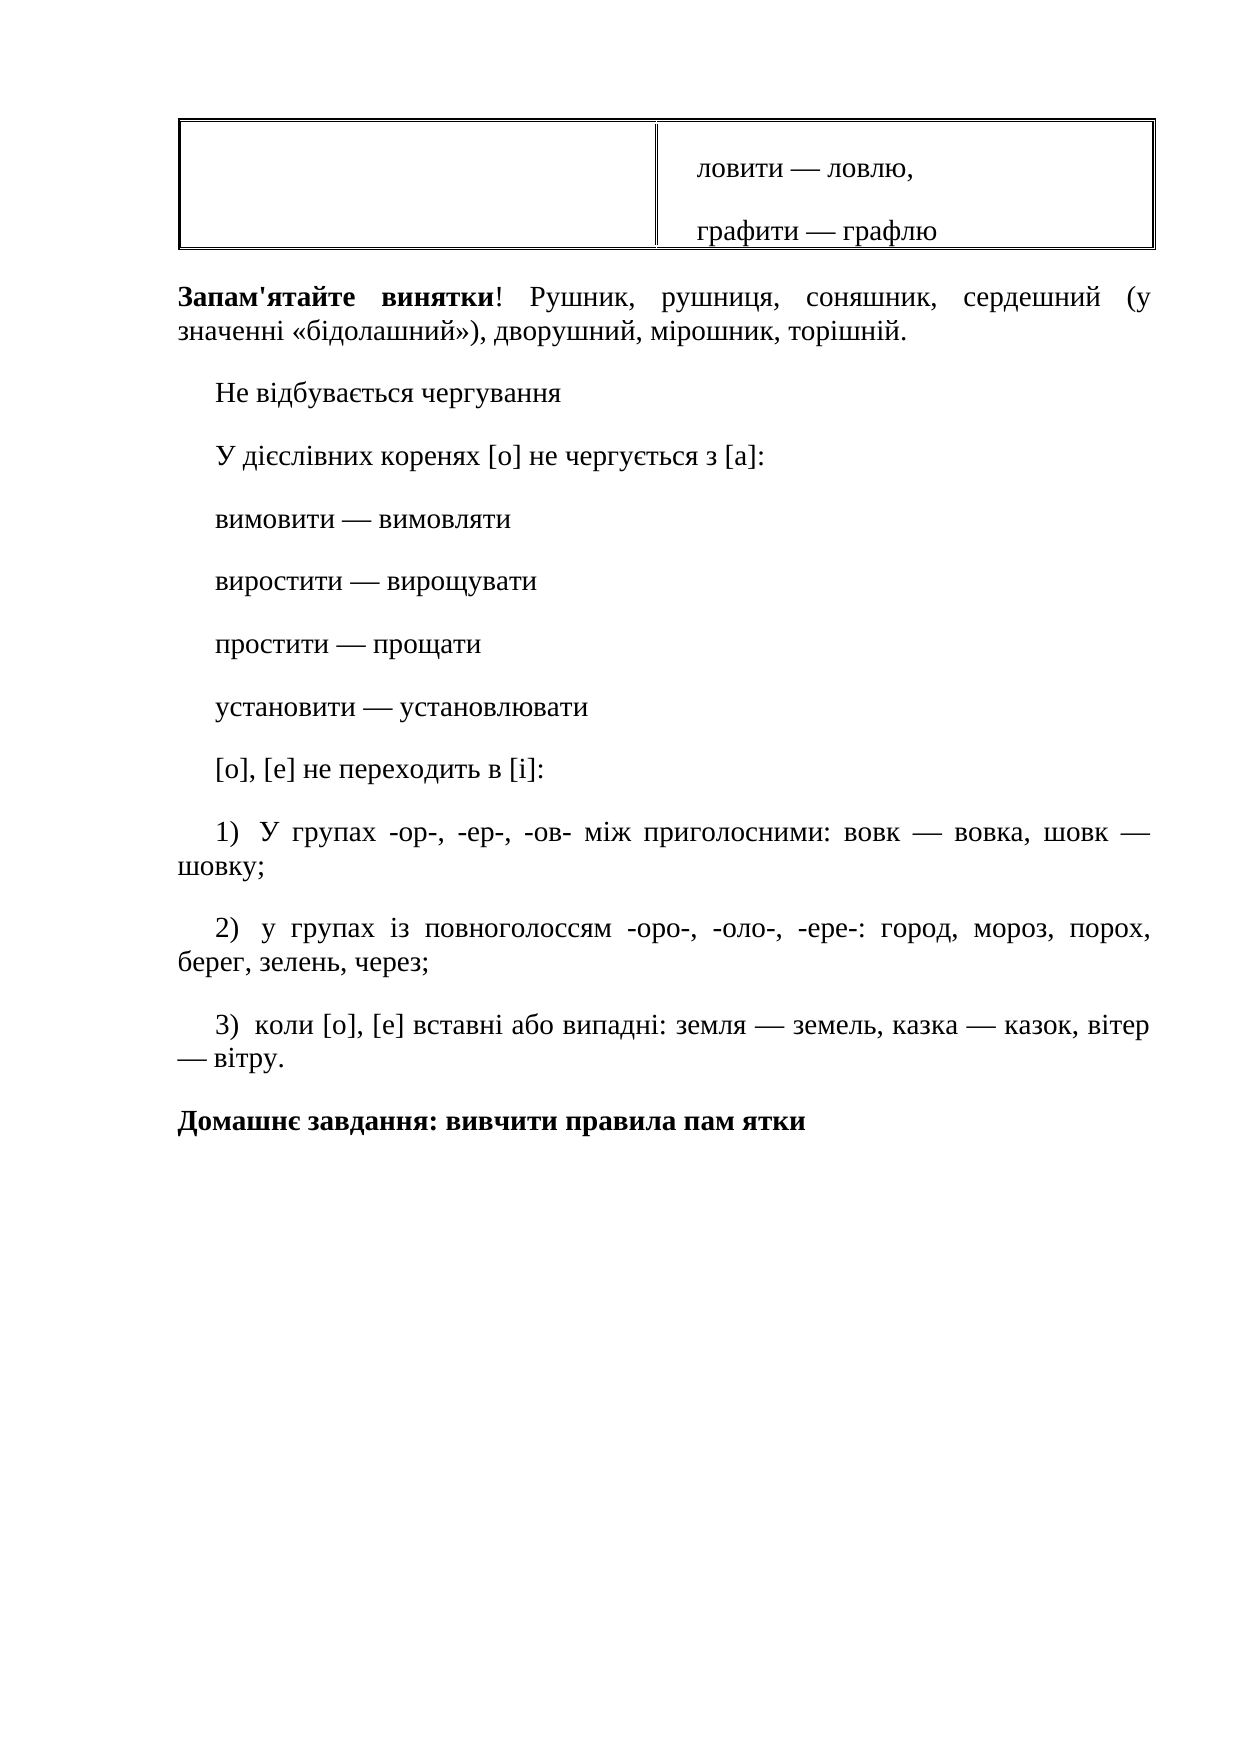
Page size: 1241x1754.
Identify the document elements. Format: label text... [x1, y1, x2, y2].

text Запам'ятайте винятки! Рушник, рушниця, соняшник, сердешний (у значенні «бідолашний»), дворушний, мірошник, торішній. [177, 279, 1152, 346]
text Не відбувається чергування [177, 375, 1152, 409]
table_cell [181, 122, 657, 247]
text вимовити — вимовляти [177, 501, 1152, 534]
text 1) У групах -ор-, -ер-, -ов- між приголосними: вовк — вовка, шовк — шовку; [177, 814, 1152, 881]
text 2) у групах із повноголоссям -оро-, -оло-, -ере-: город, мороз, порох, берег, зелень, через; [177, 911, 1152, 978]
text простити — прощати [177, 626, 1152, 660]
text У дієслівних коренях [о] не чергується з [а]: [177, 438, 1152, 472]
text виростити — вирощувати [177, 563, 1152, 597]
text 3) коли [о], [е] вставні або випадні: земля — земель, казка — казок, вітер — вітру. [177, 1007, 1152, 1074]
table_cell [657, 122, 1152, 247]
text установити — установлювати [177, 689, 1152, 722]
text Домашнє завдання: вивчити правила пам ятки [177, 1103, 1152, 1137]
text [о], [е] не переходить в [і]: [177, 752, 1152, 785]
